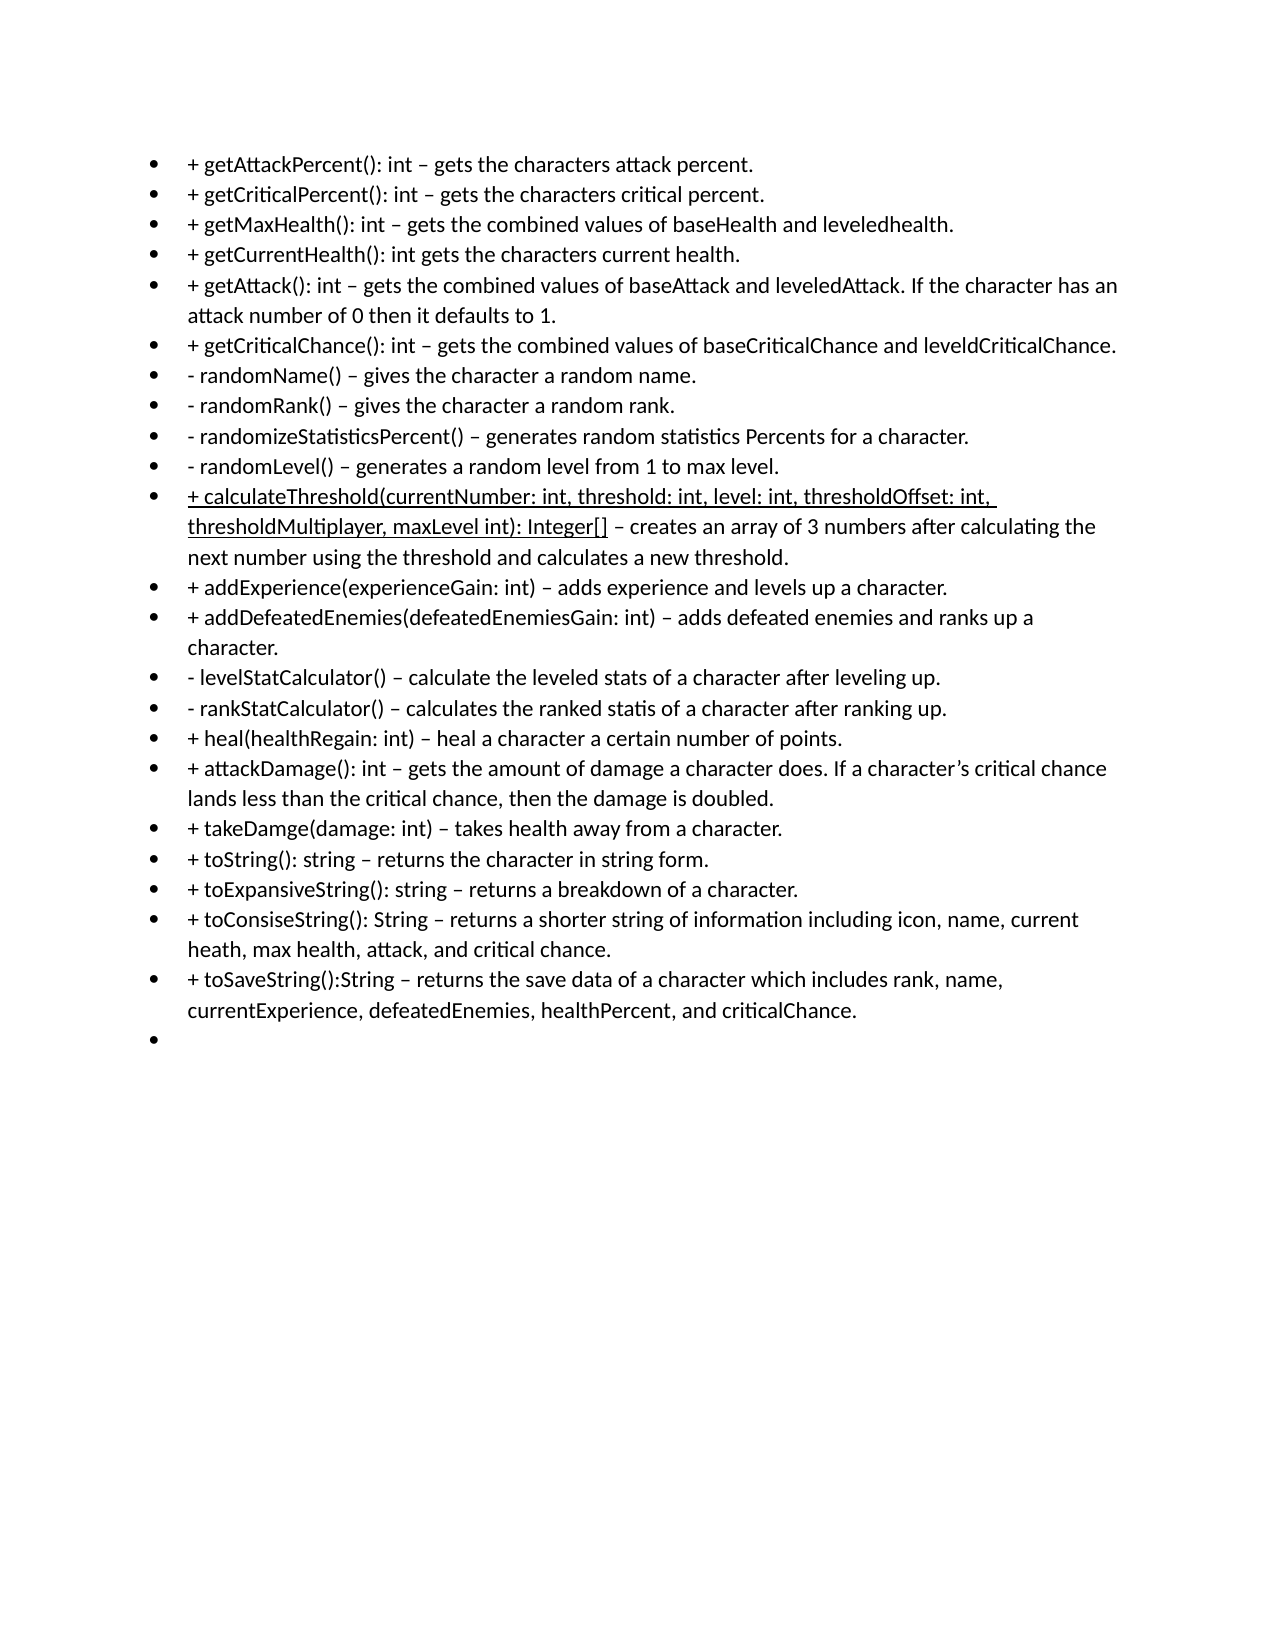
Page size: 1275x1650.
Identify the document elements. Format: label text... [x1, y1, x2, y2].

list + getCriticalPercent(): int – gets the characters critical percent. [150, 180, 1125, 208]
list + getMaxHealth(): int – gets the combined values of baseHealth and leveledhealth. [150, 210, 1125, 238]
list + heal(healthRegain: int) – heal a character a certain number of points. [150, 724, 1125, 752]
list + getAttack(): int – gets the combined values of baseAttack and leveledAttack. If the character has an attack number of 0 then it defaults to 1. [150, 271, 1125, 329]
list + toString(): string – returns the character in string form. [150, 845, 1125, 873]
list + toExpansiveString(): string – returns a breakdown of a character. [150, 875, 1125, 903]
list + getCurrentHealth(): int gets the characters current health. [150, 241, 1125, 269]
list + toConsiseString(): String – returns a shorter string of information including icon, name, current heath, max health, attack, and critical chance. [150, 905, 1125, 963]
list + calculateThreshold(currentNumber: int, threshold: int, level: int, thresholdOffset: int, thresholdMultiplayer, maxLevel int): Integer[] – creates an array of 3 numbers after calculating the next number using the threshold and calculates a new threshold. [150, 482, 1125, 571]
list + addDefeatedEnemies(defeatedEnemiesGain: int) – adds defeated enemies and ranks up a character. [150, 603, 1125, 661]
list + takeDamge(damage: int) – takes health away from a character. [150, 814, 1125, 843]
list - randomLevel() – generates a random level from 1 to max level. [150, 452, 1125, 480]
list - randomName() – gives the character a random name. [150, 361, 1125, 389]
list - rankStatCalculator() – calculates the ranked statis of a character after ranking up. [150, 694, 1125, 722]
list + getCriticalChance(): int – gets the combined values of baseCriticalChance and leveldCriticalChance. [150, 331, 1125, 359]
list + addExperience(experienceGain: int) – adds experience and levels up a character. [150, 573, 1125, 601]
list - randomizeStatisticsPercent() – generates random statistics Percents for a character. [150, 422, 1125, 450]
list - levelStatCalculator() – calculate the leveled stats of a character after leveling up. [150, 663, 1125, 692]
list - randomRank() – gives the character a random rank. [150, 392, 1125, 420]
list + getAttackPercent(): int – gets the characters attack percent. [150, 150, 1125, 178]
list + attackDamage(): int – gets the amount of damage a character does. If a character’s critical chance lands less than the critical chance, then the damage is doubled. [150, 754, 1125, 812]
list + toSaveString():String – returns the save data of a character which includes rank, name, currentExperience, defeatedEnemies, healthPercent, and criticalChance. [150, 966, 1125, 1024]
